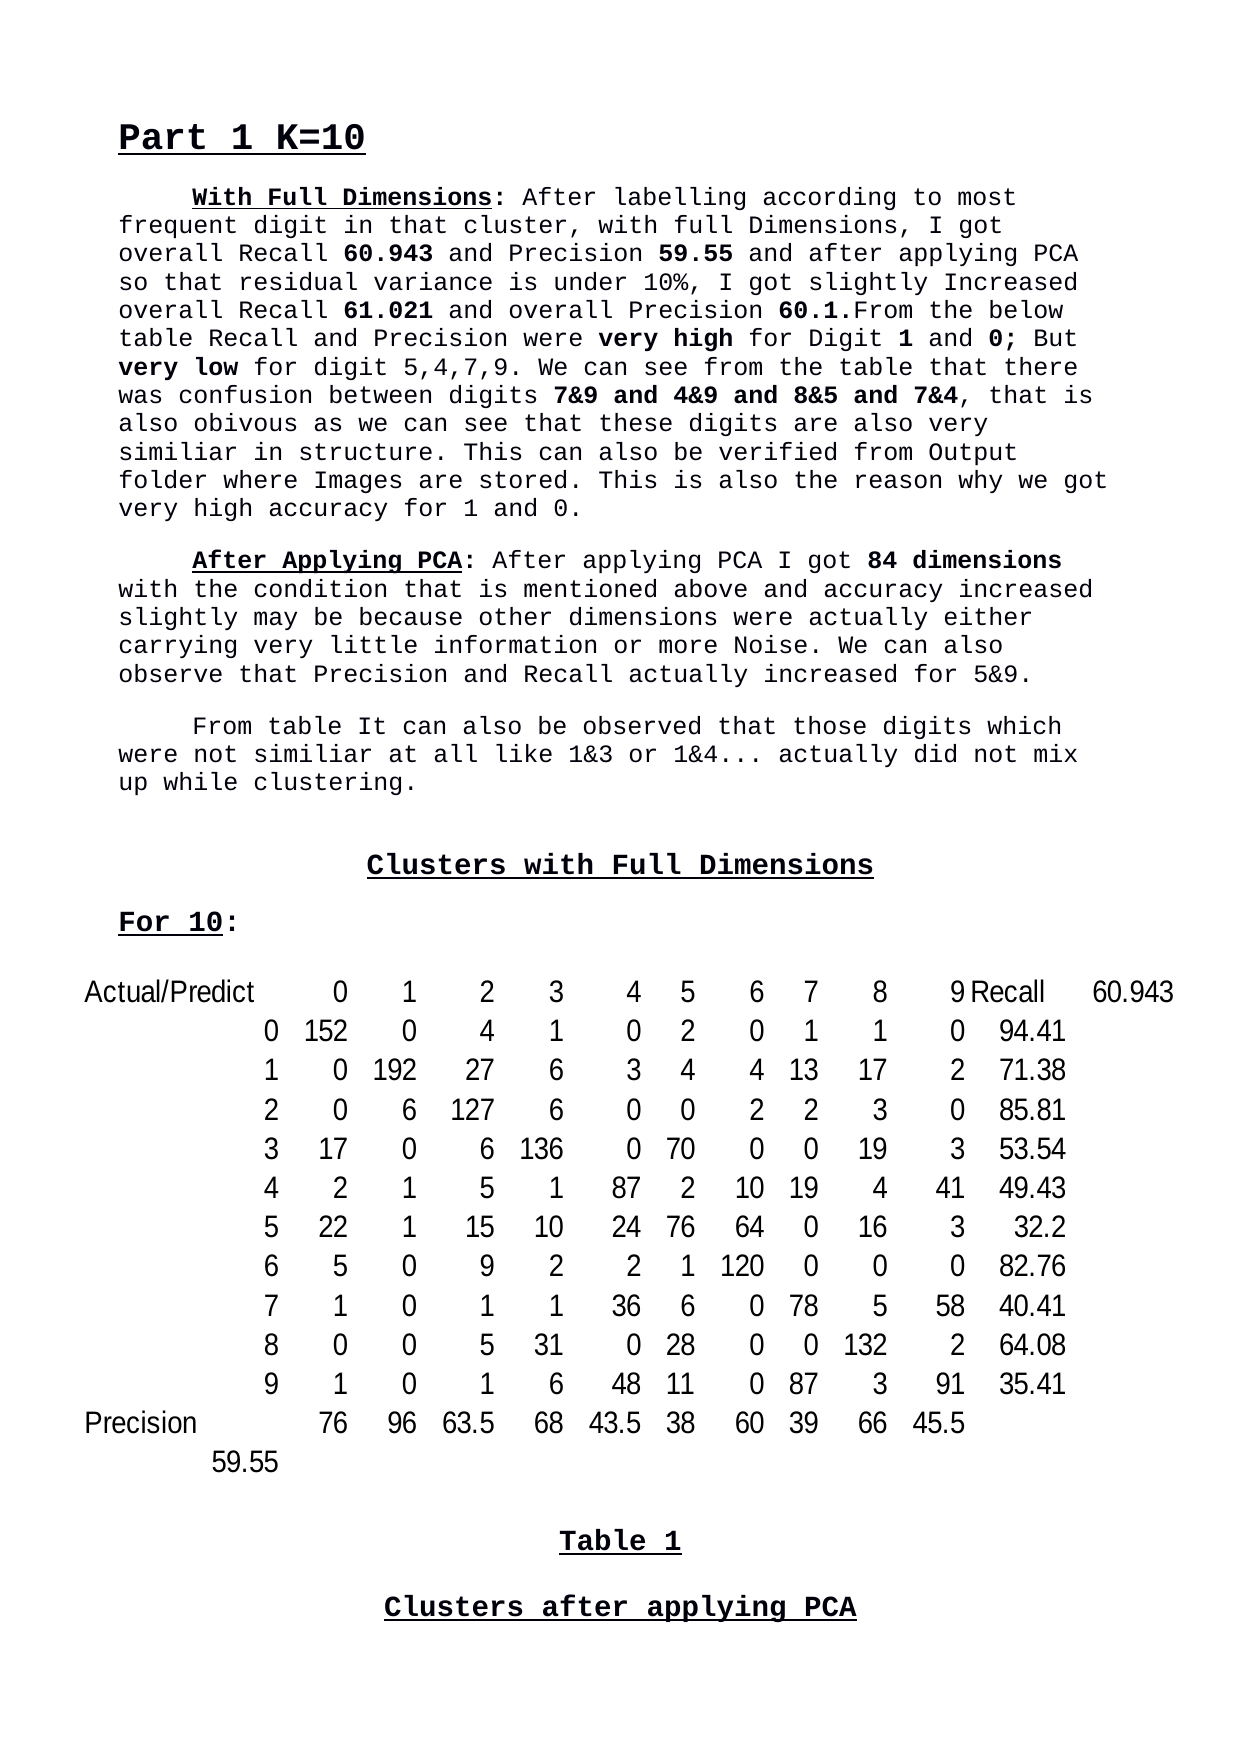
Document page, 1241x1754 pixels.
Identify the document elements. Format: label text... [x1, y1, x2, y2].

text Clusters with Full Dimensions [118, 850, 1122, 883]
text After Applying PCA: After applying PCA I got 84 dimensions with the condition that is mentioned above and accuracy increased slightly may be because other dimensions were actually either carrying very little information or more Noise. We can also observe that Precision and Recall actually increased for 5&9. [118, 548, 1122, 689]
text With Full Dimensions: After labelling according to most frequent digit in that cluster, with full Dimensions, I got overall Recall 60.943 and Precision 59.55 and after applying PCA so that residual variance is under 10%, I got slightly Increased overall Recall 61.021 and overall Precision 60.1.From the below table Recall and Precision were very high for Digit 1 and 0; But very low for digit 5,4,7,9. We can see from the table that there was confusion between digits 7&9 and 4&9 and 8&5 and 7&4, that is also obivous as we can see that these digits are also very similiar in structure. This can also be verified from Output folder where Images are stored. This is also the reason why we got very high accuracy for 1 and 0. [118, 184, 1122, 524]
text From table It can also be observed that those digits which were not similiar at all like 1&3 or 1&4... actually did not mix up while clustering. [118, 713, 1122, 798]
text Clusters after applying PCA [118, 1592, 1122, 1626]
text Part 1 K=10 [118, 118, 1122, 161]
text For 10: [118, 907, 1122, 940]
text Table 1 [118, 1526, 1122, 1559]
